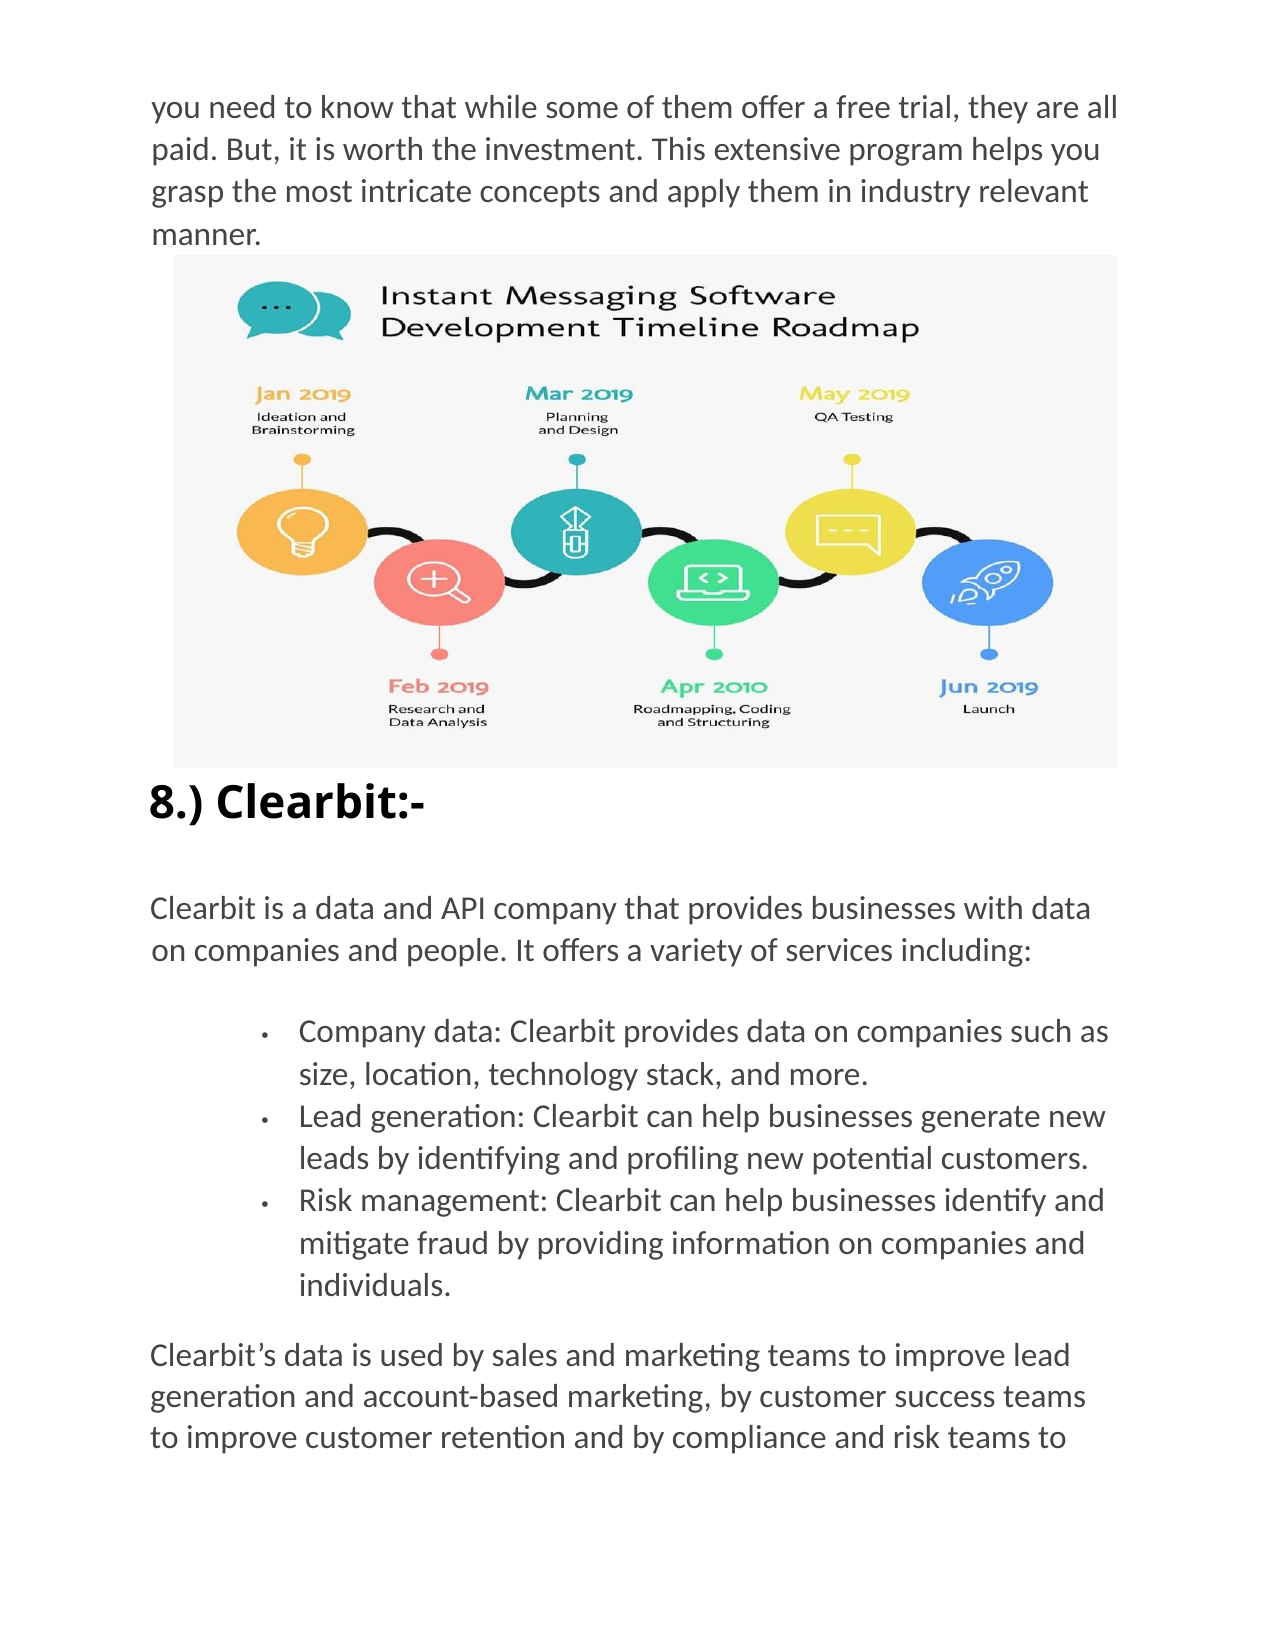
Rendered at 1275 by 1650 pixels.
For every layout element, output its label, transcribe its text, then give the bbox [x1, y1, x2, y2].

list Company data: Clearbit provides data on companies such as size, location, technology stack, and more. [261, 1010, 1122, 1093]
subtitle 8.) Clearbit:- [148, 770, 1122, 832]
picture [173, 255, 1118, 768]
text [150, 86, 1122, 253]
list Risk management: Clearbit can help businesses identify and mitigate fraud by providing information on companies and individuals. [261, 1179, 1122, 1305]
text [150, 1334, 1122, 1456]
list Lead generation: Clearbit can help businesses generate new leads by identifying and profiling new potential customers. [261, 1095, 1122, 1178]
text Clearbit is a data and API company that provides businesses with data on companies and people. It offers a variety of services including: [150, 887, 1122, 970]
